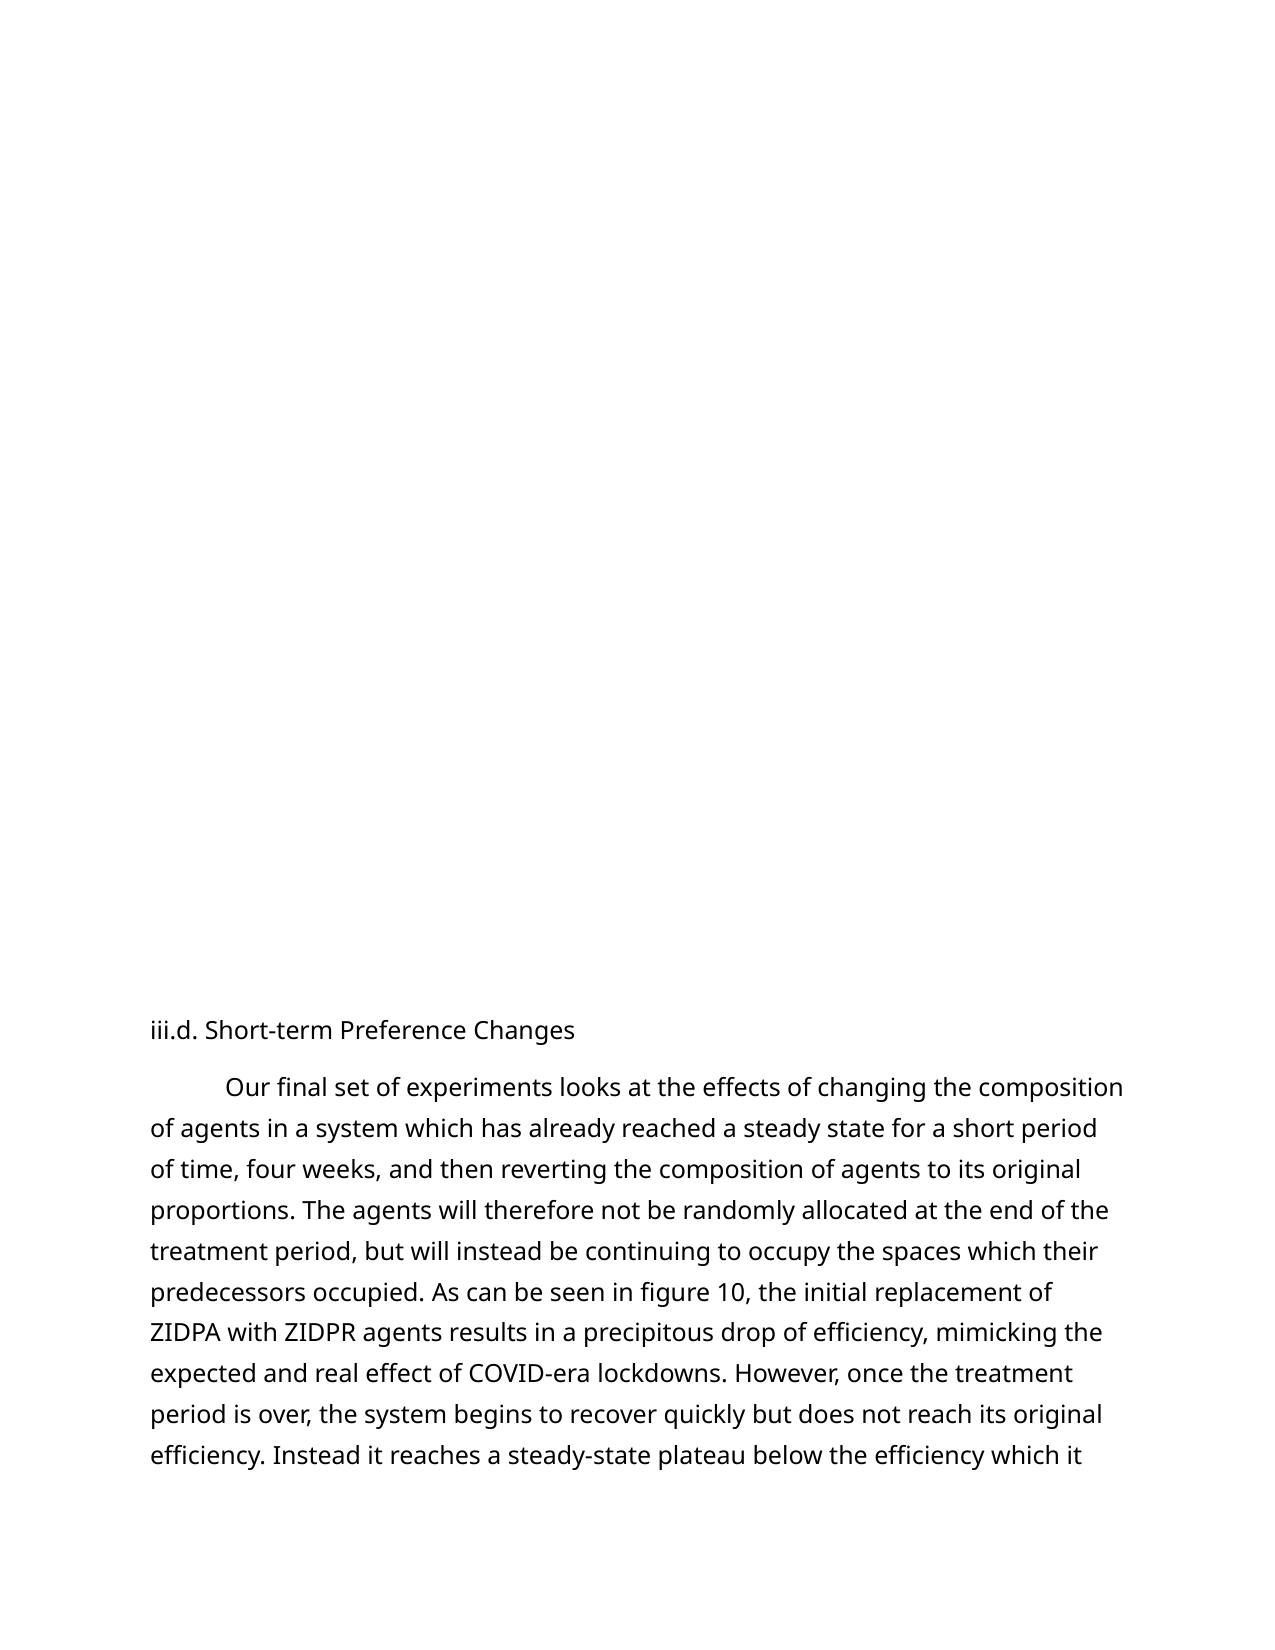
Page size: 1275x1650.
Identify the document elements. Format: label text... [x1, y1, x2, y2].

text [150, 1070, 1125, 1472]
text iii.d. Short-term Preference Changes [150, 1012, 1125, 1047]
